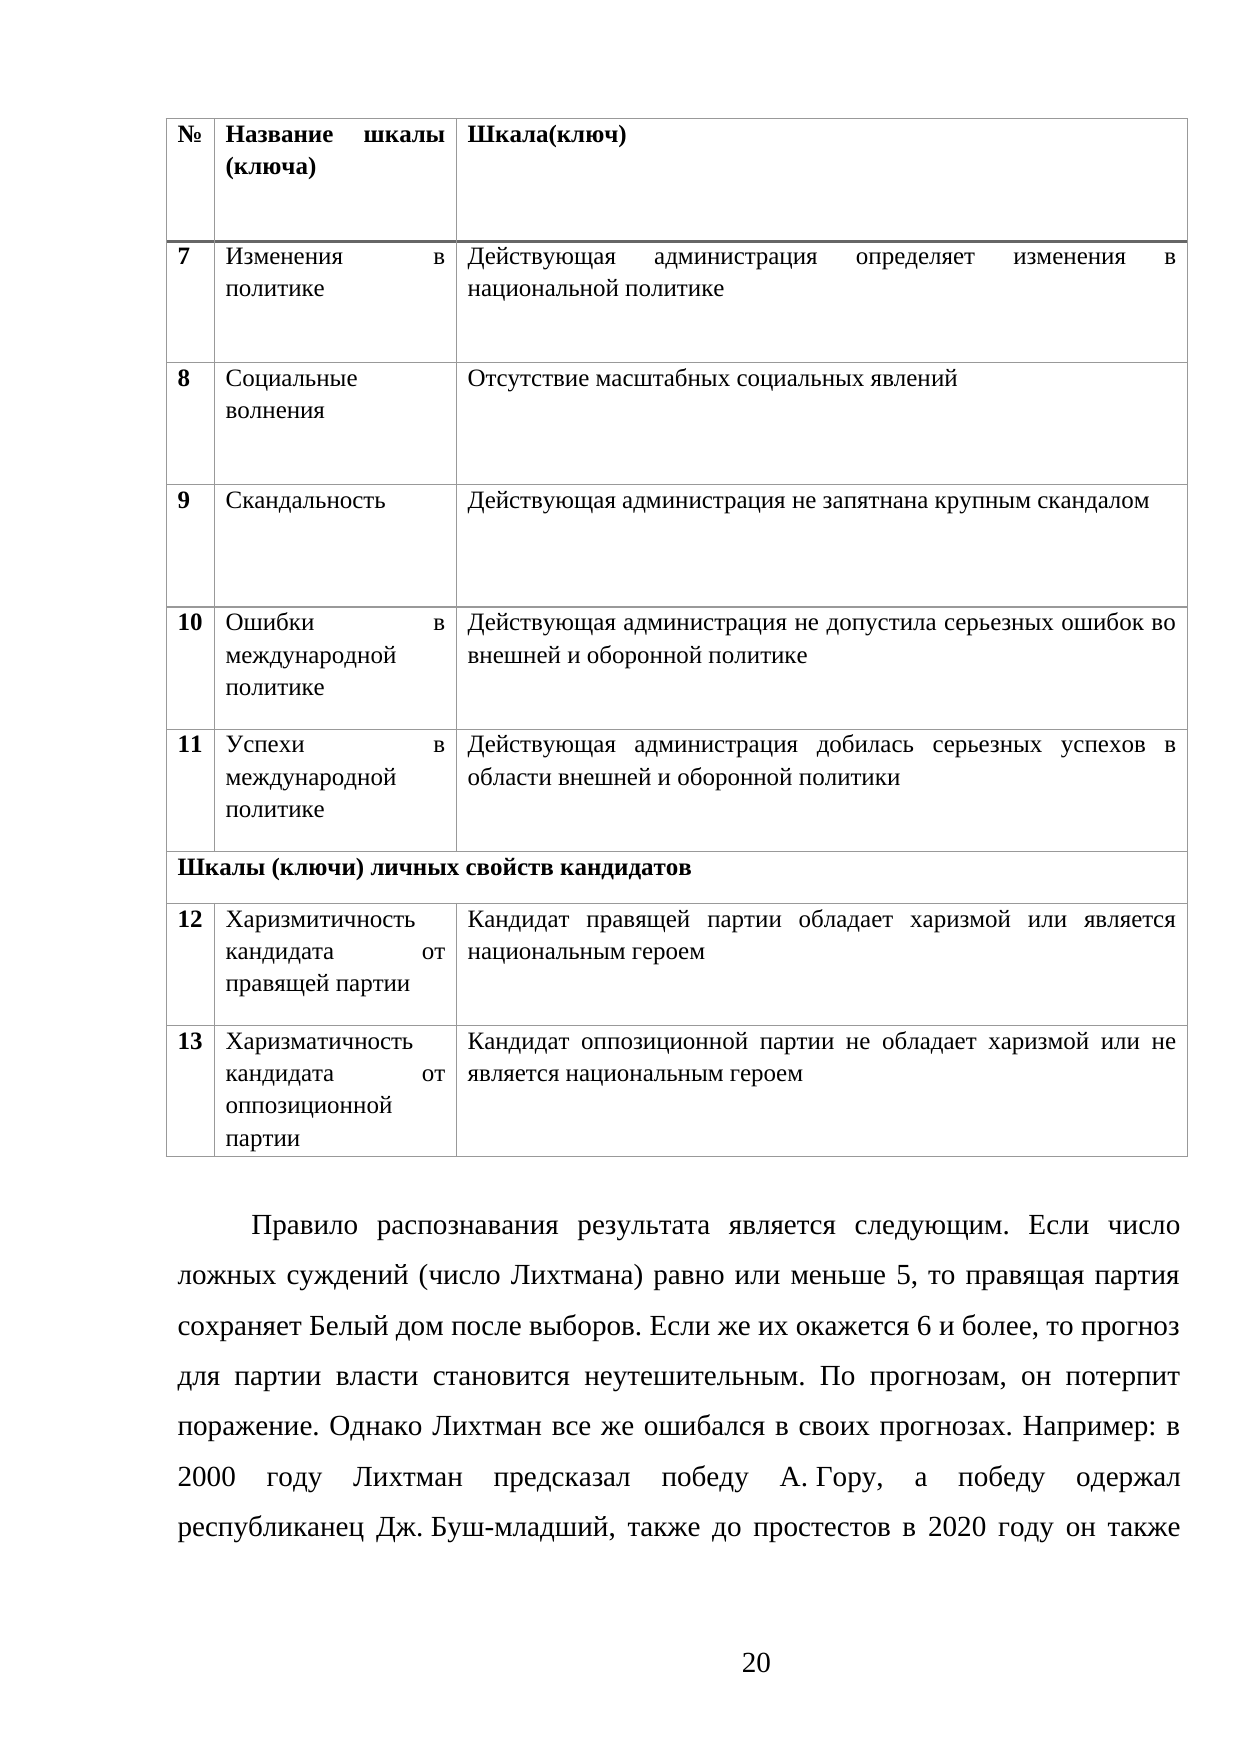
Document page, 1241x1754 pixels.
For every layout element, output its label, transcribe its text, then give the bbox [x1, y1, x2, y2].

table_cell Успехи в международной политике [215, 730, 456, 851]
table_cell Социальные волнения [215, 363, 456, 484]
table_cell Шкалы (ключи) личных свойств кандидатов [167, 852, 1187, 903]
table_cell Действующая администрация не допустила серьезных ошибок во внешней и оборонной политике [457, 608, 1187, 728]
table_cell Действующая администрация добилась серьезных успехов в области внешней и оборонной политики [457, 730, 1187, 851]
table_cell Скандальность [215, 485, 456, 606]
table_cell Действующая администрация определяет изменения в национальной политике [457, 243, 1187, 362]
table_cell Кандидат правящей партии обладает харизмой или является национальным героем [457, 904, 1187, 1025]
table_cell Харизмитичность кандидата от правящей партии [215, 904, 456, 1025]
table_cell 12 [167, 904, 214, 1025]
table_cell Харизматичность кандидата от оппозиционной партии [215, 1026, 456, 1156]
table_header Шкала(ключ) [457, 119, 1187, 240]
table_header № [167, 119, 214, 240]
table_header Название шкалы (ключа) [215, 119, 456, 240]
table_cell 7 [167, 243, 214, 362]
table_cell 13 [167, 1026, 214, 1156]
table_cell 10 [167, 608, 214, 728]
table_cell Действующая администрация не запятнана крупным скандалом [457, 485, 1187, 606]
table_cell 8 [167, 363, 214, 484]
table_cell 9 [167, 485, 214, 606]
table_cell Ошибки в международной политике [215, 608, 456, 728]
table_cell Отсутствие масштабных социальных явлений [457, 363, 1187, 484]
table_cell Изменения в политике [215, 243, 456, 362]
table_cell Кандидат оппозиционной партии не обладает харизмой или не является национальным героем [457, 1026, 1187, 1156]
table_cell 11 [167, 730, 214, 851]
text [177, 1207, 1181, 1543]
